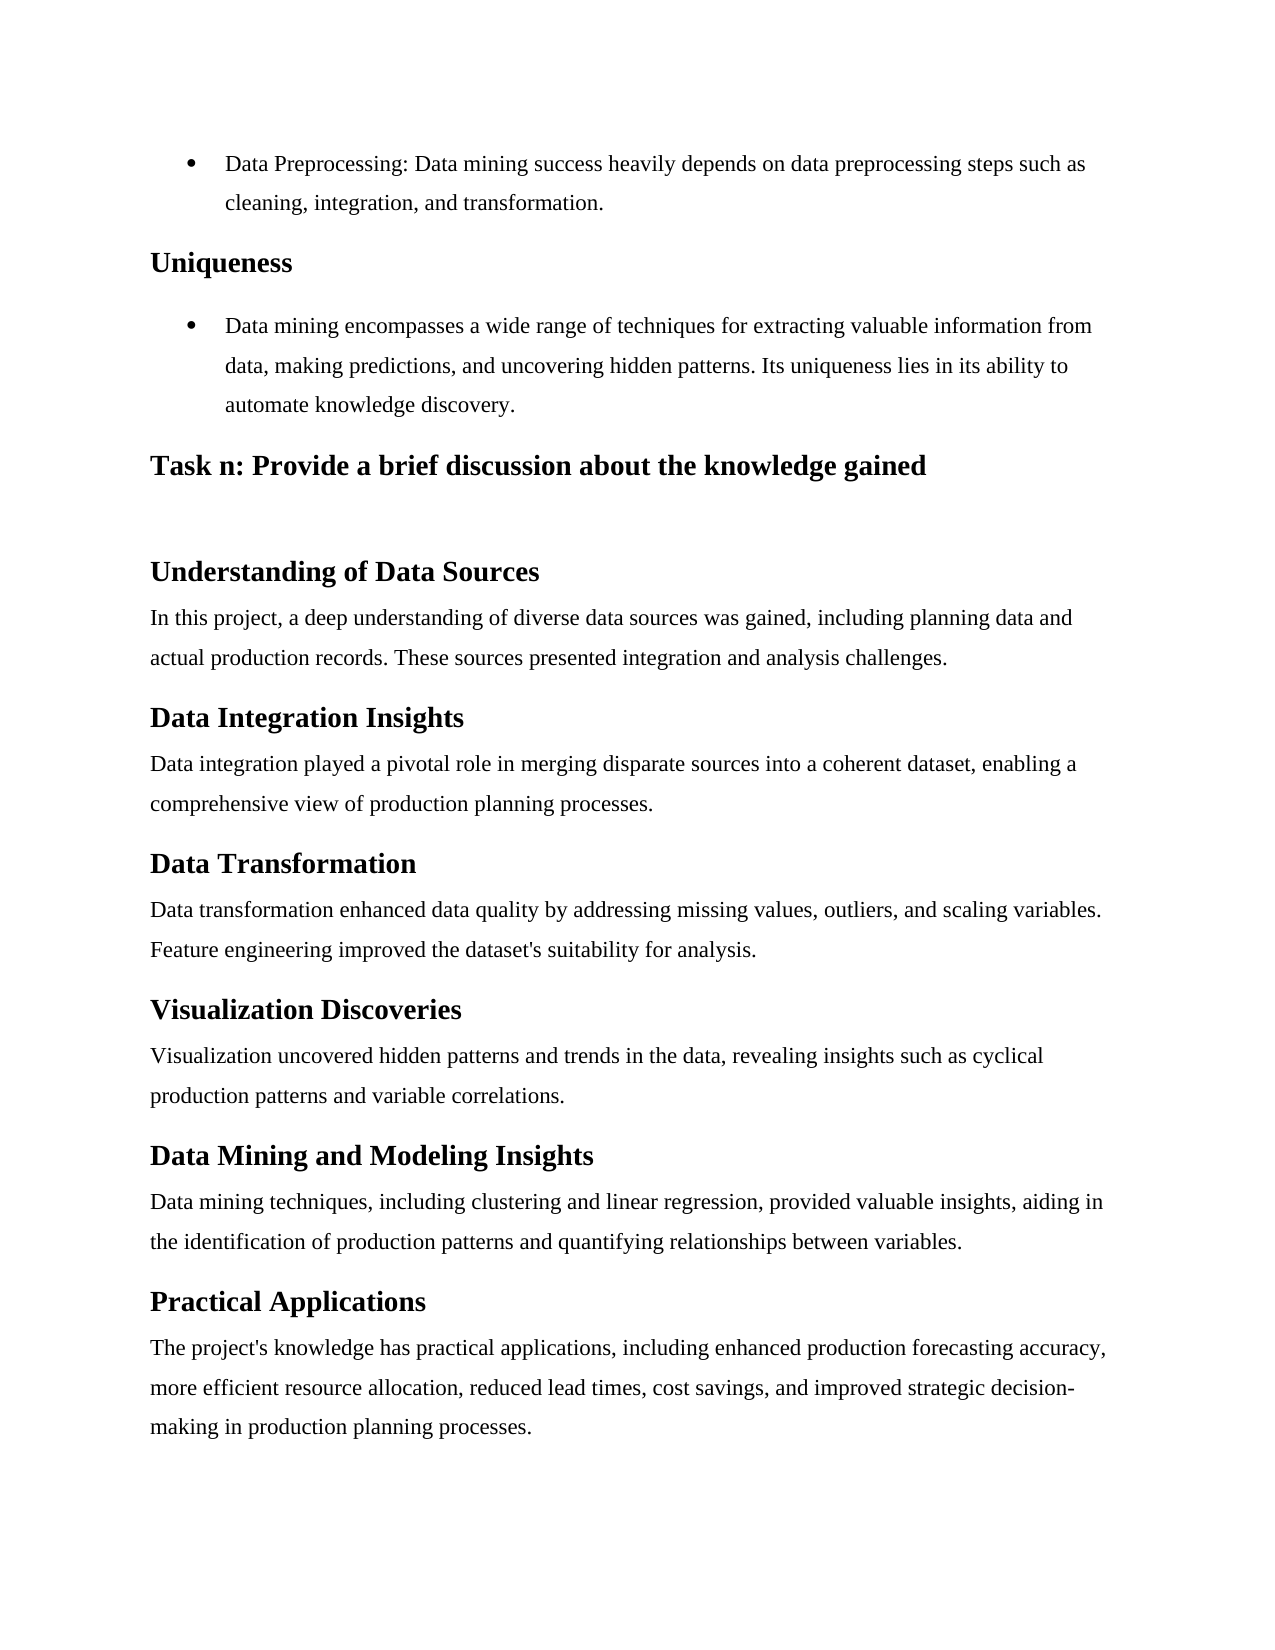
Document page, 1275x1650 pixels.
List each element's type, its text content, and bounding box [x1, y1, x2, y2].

text Data mining techniques, including clustering and linear regression, provided valuable insights, aiding in the identification of production patterns and quantifying relationships between variables. [150, 1188, 1125, 1254]
list Data mining encompasses a wide range of techniques for extracting valuable information from data, making predictions, and uncovering hidden patterns. Its uniqueness lies in its ability to automate knowledge discovery. [187, 313, 1125, 418]
subtitle Understanding of Data Sources [150, 554, 1125, 588]
list Data Preprocessing: Data mining success heavily depends on data preprocessing steps such as cleaning, integration, and transformation. [187, 150, 1125, 216]
text In this project, a deep understanding of diverse data sources was gained, including planning data and actual production records. These sources presented integration and analysis challenges. [150, 604, 1125, 670]
subtitle Data Integration Insights [150, 700, 1125, 734]
subtitle Data Mining and Modeling Insights [150, 1138, 1125, 1171]
subtitle Visualization Discoveries [150, 992, 1125, 1026]
text Uniqueness [150, 246, 1125, 279]
text Visualization uncovered hidden patterns and trends in the data, revealing insights such as cyclical production patterns and variable correlations. [150, 1042, 1125, 1108]
text Data integration played a pivotal role in merging disparate sources into a coherent dataset, enabling a comprehensive view of production planning processes. [150, 750, 1125, 816]
subtitle Practical Applications [150, 1284, 1125, 1317]
subtitle Data Transformation [150, 846, 1125, 879]
text Data transformation enhanced data quality by addressing missing values, outliers, and scaling variables. Feature engineering improved the dataset's suitability for analysis. [150, 896, 1125, 962]
text The project's knowledge has practical applications, including enhanced production forecasting accuracy, more efficient resource allocation, reduced lead times, cost savings, and improved strategic decision-making in production planning processes. [150, 1334, 1125, 1439]
subtitle Task n: Provide a brief discussion about the knowledge gained [150, 448, 1125, 481]
